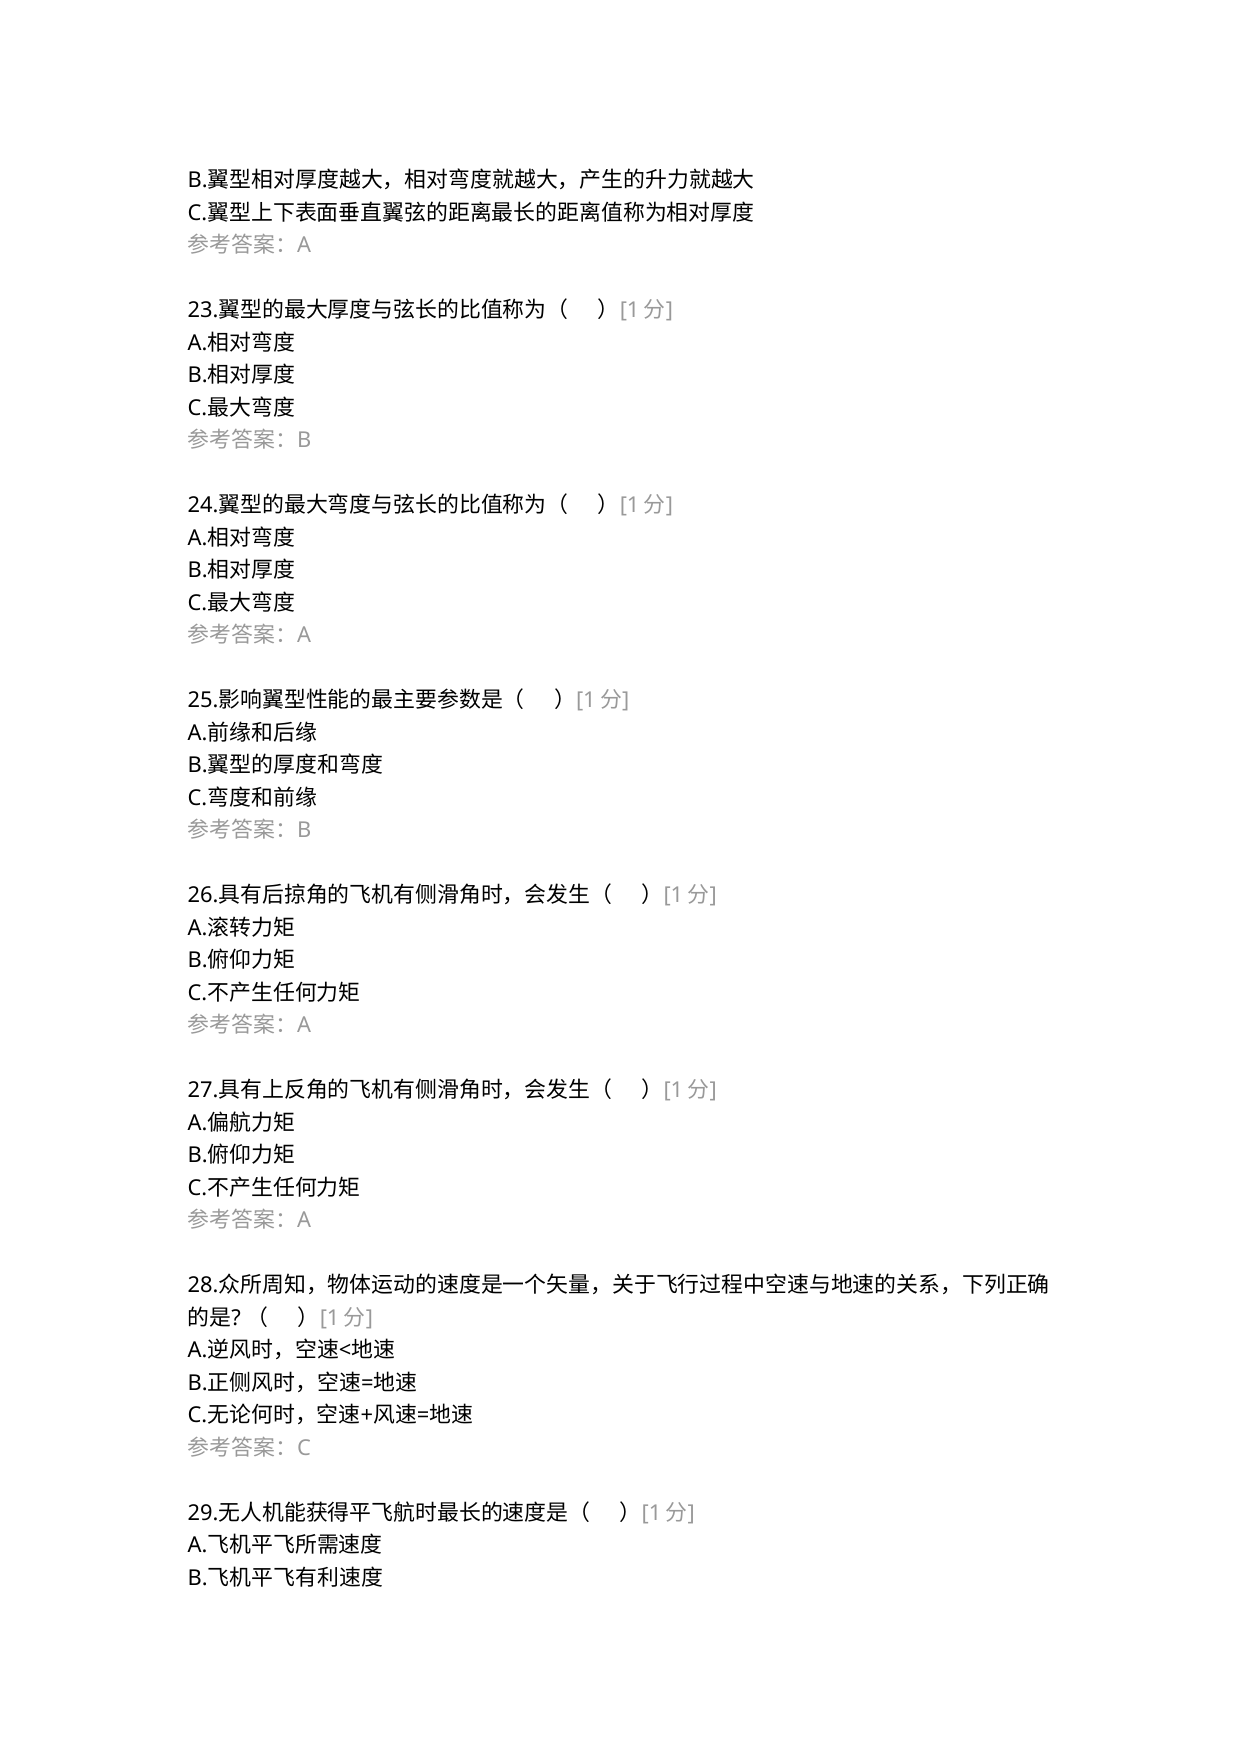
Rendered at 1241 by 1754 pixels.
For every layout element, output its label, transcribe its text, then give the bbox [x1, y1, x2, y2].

text B.翼型相对厚度越大，相对弯度就越大，产生的升力就越大 [187, 162, 1053, 194]
text 参考答案：A [187, 617, 1053, 649]
text B.正侧风时，空速=地速 [187, 1364, 1053, 1397]
text C.无论何时，空速+风速=地速 [187, 1397, 1053, 1429]
text B.翼型的厚度和弯度 [187, 747, 1053, 779]
text C.不产生任何力矩 [187, 974, 1053, 1007]
text B.俯仰力矩 [187, 942, 1053, 974]
text 28.众所周知，物体运动的速度是一个矢量，关于飞行过程中空速与地速的关系，下列正确的是? （ ）[1分] [187, 1267, 1053, 1332]
text 参考答案：B [187, 812, 1053, 844]
text 参考答案：A [187, 227, 1053, 259]
text B.俯仰力矩 [187, 1137, 1053, 1169]
text B.相对厚度 [187, 552, 1053, 584]
text A.前缘和后缘 [187, 714, 1053, 747]
text 参考答案：A [187, 1202, 1053, 1234]
text C.不产生任何力矩 [187, 1169, 1053, 1202]
text 27.具有上反角的飞机有侧滑角时，会发生（ ）[1分] [187, 1072, 1053, 1104]
text 参考答案：B [187, 422, 1053, 454]
text 参考答案：A [187, 1007, 1053, 1039]
text A.偏航力矩 [187, 1104, 1053, 1137]
text 25.影响翼型性能的最主要参数是（ ）[1分] [187, 682, 1053, 714]
text 参考答案：C [187, 1429, 1053, 1462]
text A.滚转力矩 [187, 909, 1053, 942]
text B.飞机平飞有利速度 [187, 1559, 1053, 1592]
text A.飞机平飞所需速度 [187, 1527, 1053, 1559]
text C.翼型上下表面垂直翼弦的距离最长的距离值称为相对厚度 [187, 194, 1053, 227]
text C.最大弯度 [187, 389, 1053, 422]
text 26.具有后掠角的飞机有侧滑角时，会发生（ ）[1分] [187, 877, 1053, 909]
text B.相对厚度 [187, 357, 1053, 389]
text A.相对弯度 [187, 324, 1053, 357]
text 23.翼型的最大厚度与弦长的比值称为（ ）[1分] [187, 292, 1053, 324]
text 24.翼型的最大弯度与弦长的比值称为（ ）[1分] [187, 487, 1053, 519]
text A.逆风时，空速<地速 [187, 1332, 1053, 1364]
text A.相对弯度 [187, 519, 1053, 552]
text C.弯度和前缘 [187, 779, 1053, 812]
text C.最大弯度 [187, 584, 1053, 617]
text 29.无人机能获得平飞航时最长的速度是（ ）[1分] [187, 1494, 1053, 1527]
